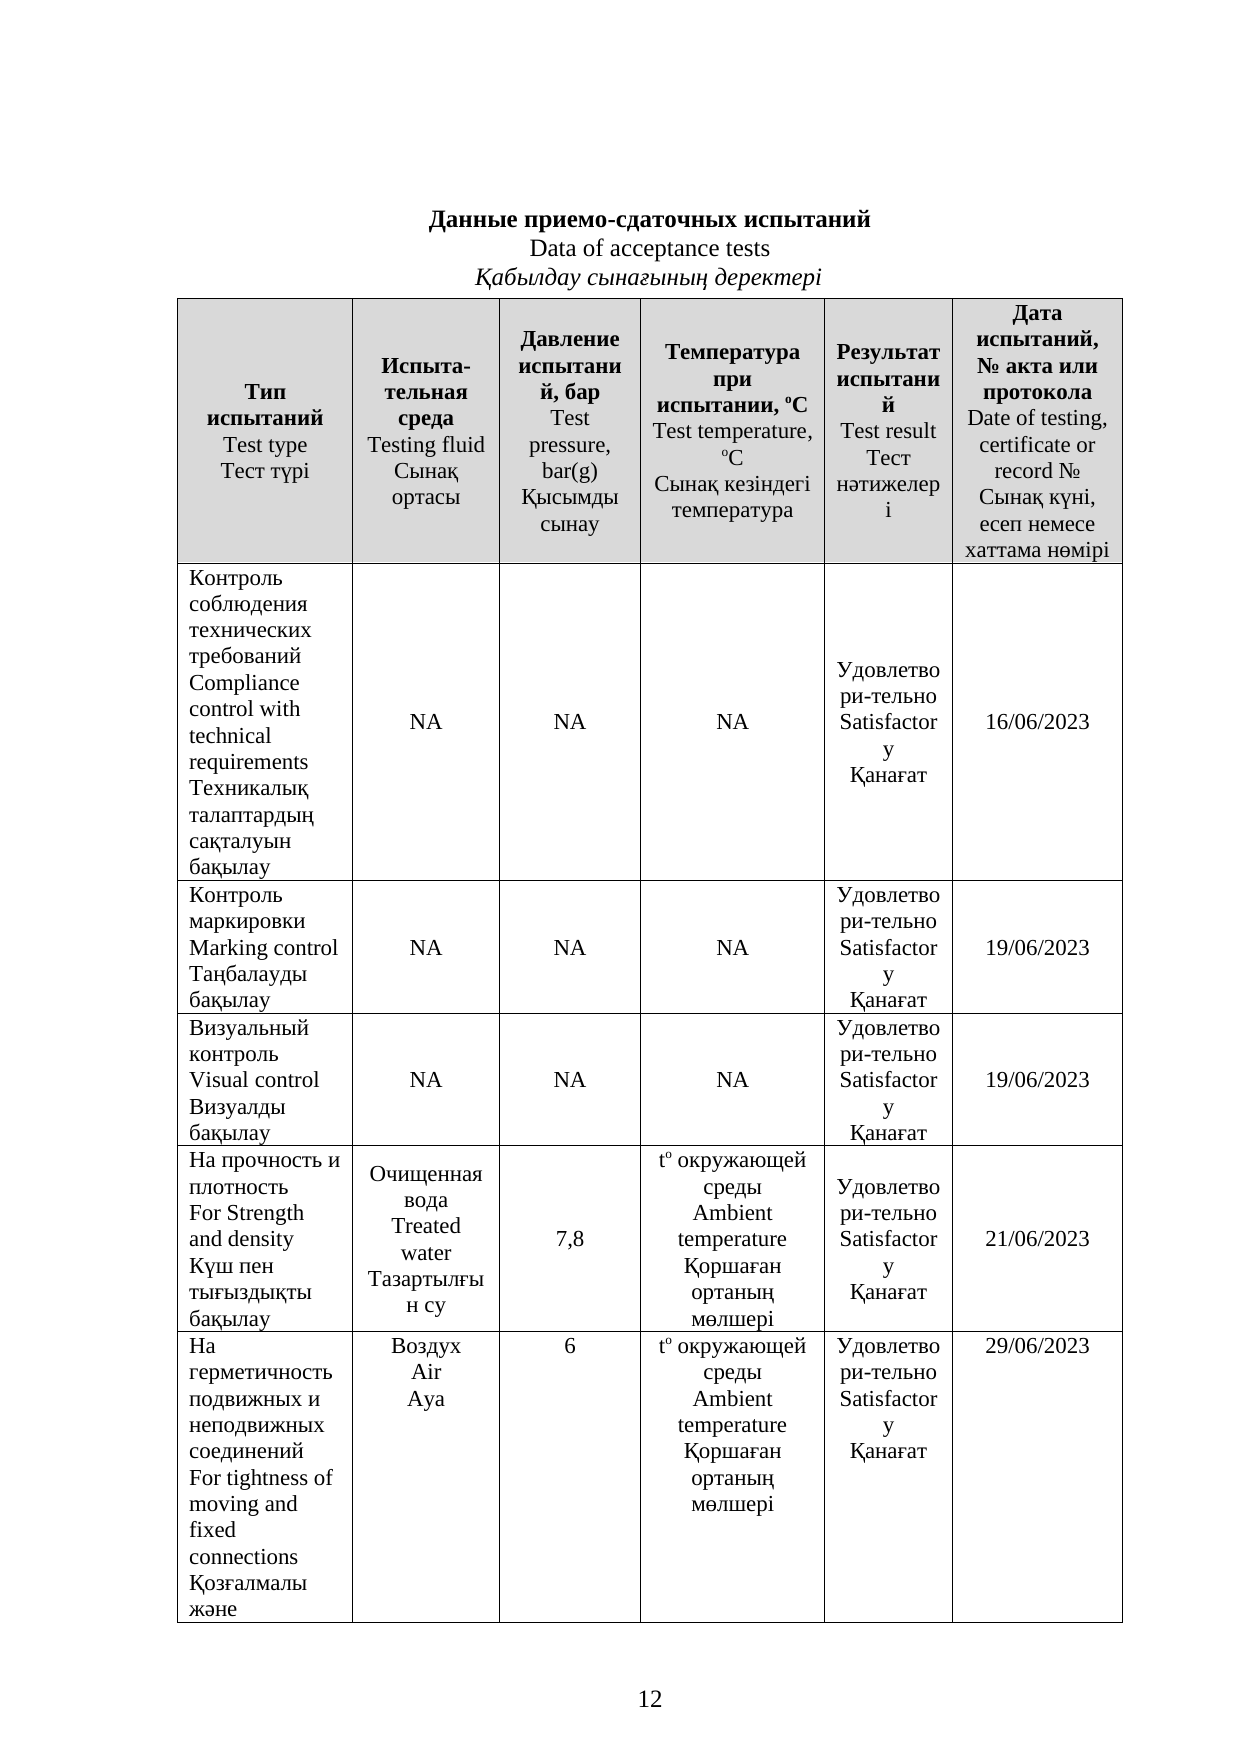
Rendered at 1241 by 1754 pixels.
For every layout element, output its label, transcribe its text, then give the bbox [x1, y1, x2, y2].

table_cell 29/06/2023 [953, 1332, 1122, 1622]
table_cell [178, 1332, 352, 1622]
table_cell NA [641, 1014, 824, 1145]
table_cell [825, 1332, 952, 1622]
table_cell NA [641, 881, 824, 1013]
table_cell NA [641, 564, 824, 880]
table_cell Удовлетвори-тельно Satisfactory Қанағат [825, 1146, 952, 1331]
table_cell Контроль соблюдения технических требований Compliance control with technical requirements Техникалық талаптардың сақталуын бақылау [178, 564, 352, 880]
table_cell Очищенная вода Treated water Тазартылғын су [353, 1146, 499, 1331]
table_header Тип испытаний Test type Тест түрі [178, 299, 352, 562]
table_cell NA [500, 564, 640, 880]
table_cell NA [353, 564, 499, 880]
table_cell 19/06/2023 [953, 1014, 1122, 1145]
table_cell Воздух Air Ауа [353, 1332, 499, 1622]
table_cell 21/06/2023 [953, 1146, 1122, 1331]
table_cell На прочность и плотность For Strength and density Күш пен тығыздықты бақылау [178, 1146, 352, 1331]
table_cell to окружающей среды Ambient temperature Қоршаған ортаның мөлшері [641, 1146, 824, 1331]
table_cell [641, 1332, 824, 1622]
table_cell Удовлетвори-тельно Satisfactory Қанағат [825, 881, 952, 1013]
table_cell Визуальный контроль Visual control Визуалды бақылау [178, 1014, 352, 1145]
table_cell Удовлетвори-тельно Satisfactory Қанағат [825, 1014, 952, 1145]
table_header Дата испытаний, № акта или протокола Date of testing, certificate or record № Сынақ күні, есеп немесе хаттама нөмірі [953, 299, 1122, 562]
table_cell Контроль маркировки Marking control Таңбалауды бақылау [178, 881, 352, 1013]
table_cell 7,8 [500, 1146, 640, 1331]
table_header Давление испытаний, бар Test pressure, bar(g) Қысымды сынау [500, 299, 640, 562]
table_header Температура при испытании, оС Test temperature, оС Сынақ кезіндегі температура [641, 299, 824, 562]
table_cell Удовлетвори-тельно Satisfactory Қанағат [825, 564, 952, 880]
text Данные приемо-сдаточных испытаний [177, 204, 1122, 233]
table_cell NA [500, 1014, 640, 1145]
table_cell 16/06/2023 [953, 564, 1122, 880]
table_cell NA [500, 881, 640, 1013]
table_cell NA [353, 881, 499, 1013]
table_cell 19/06/2023 [953, 881, 1122, 1013]
table_header Испыта-тельная среда Testing fluid Сынақ ортасы [353, 299, 499, 562]
table_cell 6 [500, 1332, 640, 1622]
table_header Результат испытаний Test result Тест нәтижелері [825, 299, 952, 562]
table_cell NA [353, 1014, 499, 1145]
text Қабылдау сынағының деректері [177, 262, 1122, 291]
text Data of acceptance tests [177, 233, 1122, 262]
